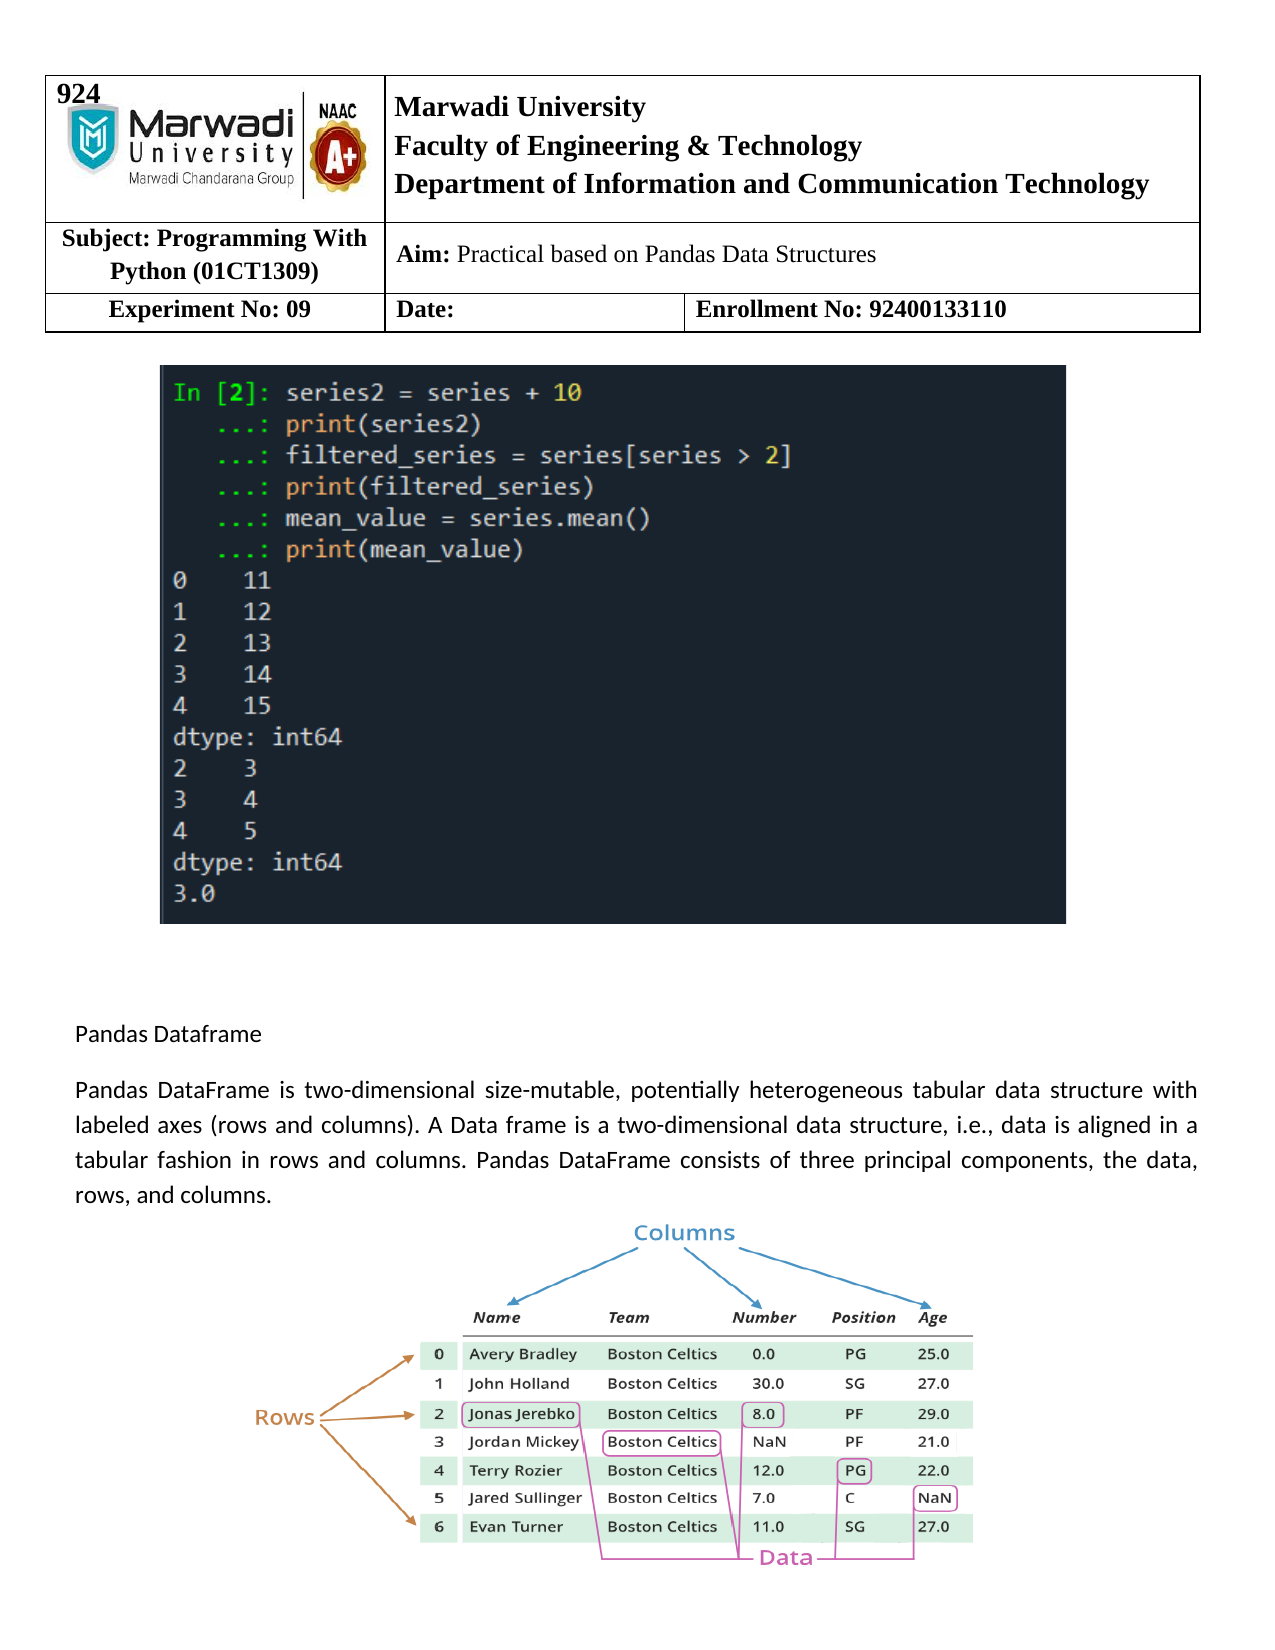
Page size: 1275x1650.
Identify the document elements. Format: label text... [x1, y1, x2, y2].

text Pandas Dataframe [75, 1019, 1200, 1049]
text Pandas DataFrame is two-dimensional size-mutable, potentially heterogeneous tabular data structure with labeled axes (rows and columns). A Data frame is a two-dimensional data structure, i.e., data is aligned in a tabular fashion in rows and columns. Pandas DataFrame consists of three principal components, the data, rows, and columns. [75, 1074, 1200, 1210]
picture [159, 365, 1067, 924]
picture [248, 1217, 997, 1579]
picture [58, 80, 374, 213]
picture [58, 94, 65, 102]
